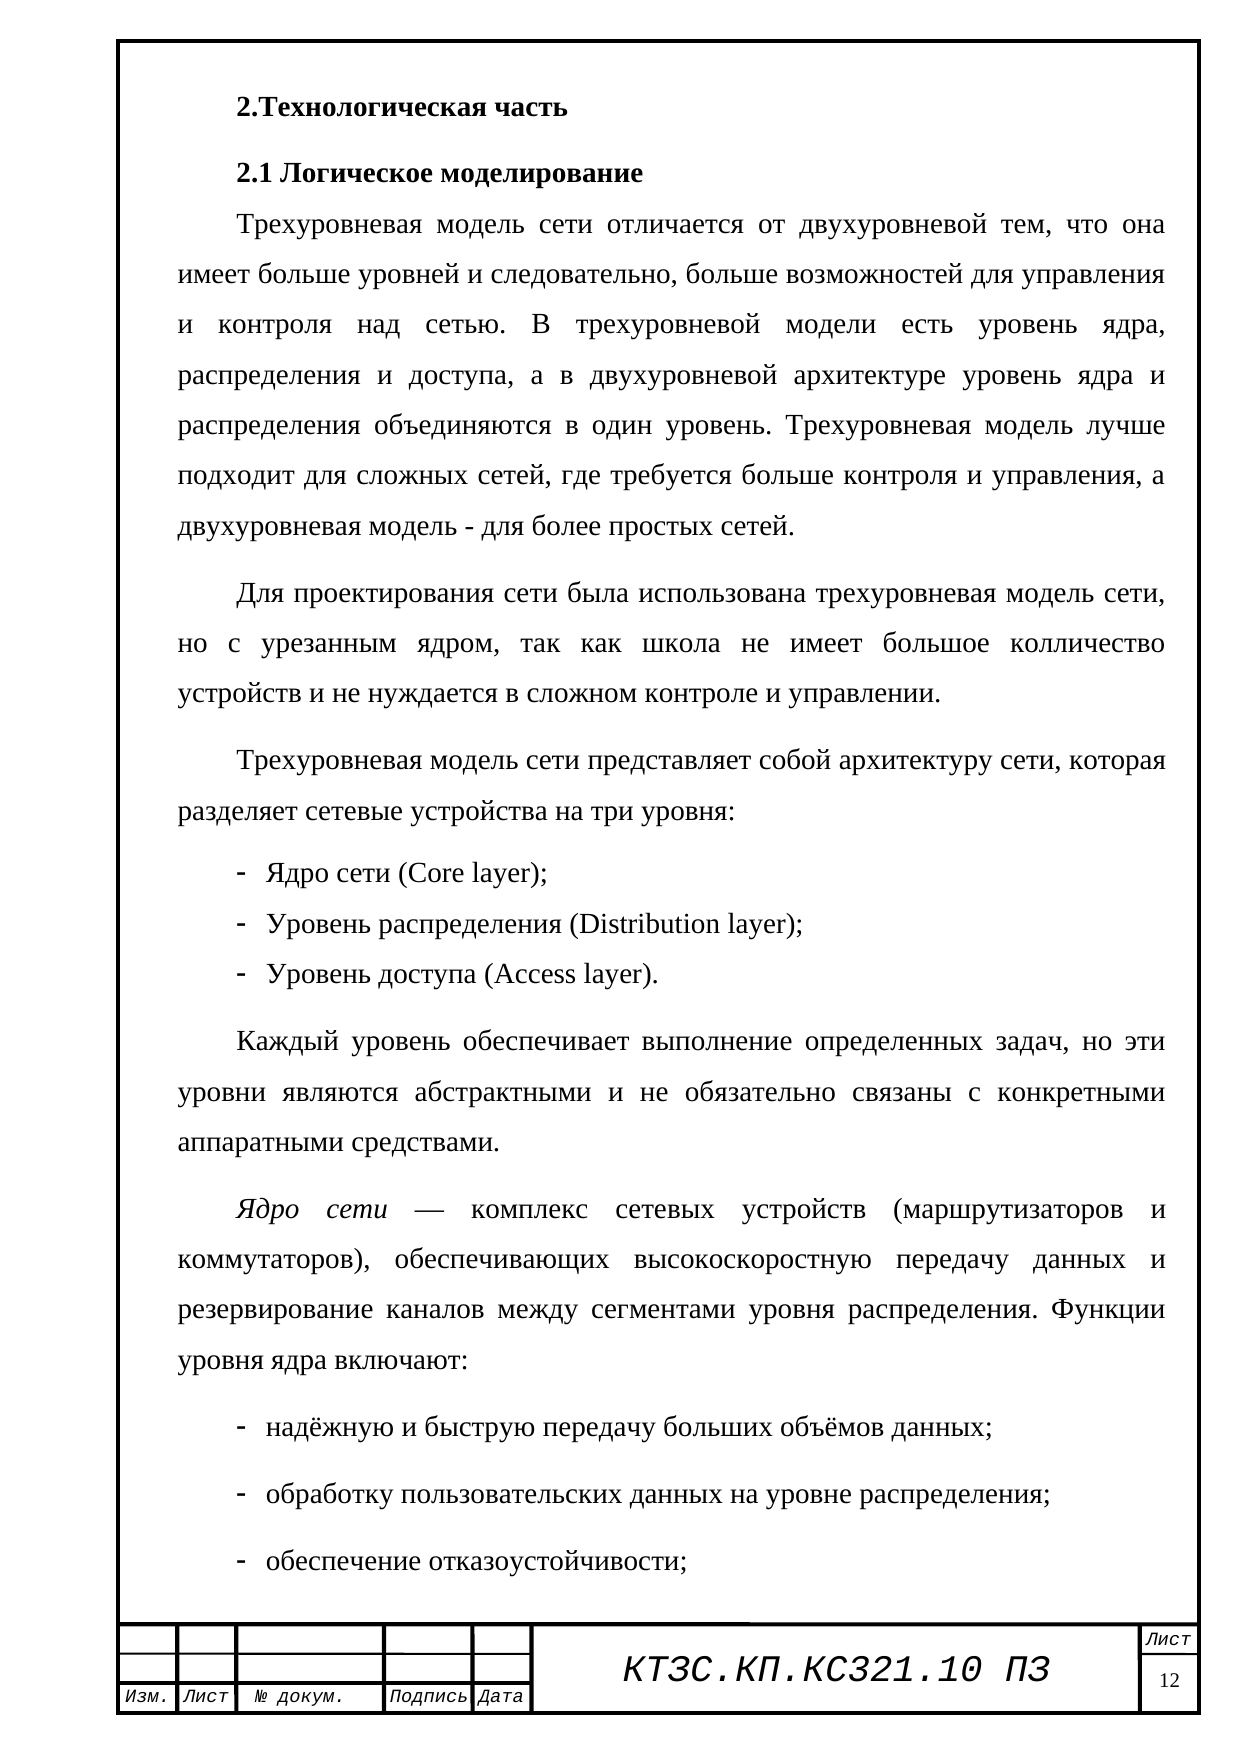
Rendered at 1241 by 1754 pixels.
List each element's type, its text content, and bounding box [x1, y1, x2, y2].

text Каждый уровень обеспечивает выполнение определенных задач, но эти уровни являются абстрактными и не обязательно связаны с конкретными аппаратными средствами. [177, 1023, 1166, 1158]
text Трехуровневая модель сети представляет собой архитектуру сети, которая разделяет сетевые устройства на три уровня: [177, 742, 1166, 826]
text Ядро сети — комплекс сетевых устройств (маршрутизаторов и коммутаторов), обеспечивающих высокоскоростную передачу данных и резервирование каналов между сегментами уровня распределения. Функции уровня ядра включают: [177, 1191, 1166, 1376]
list Ядро сети (Core layer); [177, 856, 1166, 889]
subtitle 2.1 Логическое моделирование [177, 156, 1166, 189]
list Уровень распределения (Distribution layer); [177, 906, 1166, 939]
list обработку пользовательских данных на уровне распределения; [177, 1476, 1166, 1510]
text Трехуровневая модель сети отличается от двухуровневой тем, что она имеет больше уровней и следовательно, больше возможностей для управления и контроля над сетью. В трехуровневой модели есть уровень ядра, распределения и доступа, а в двухуровневой архитектуре уровень ядра и распределения объединяются в один уровень. Трехуровневая модель лучше подходит для сложных сетей, где требуется больше контроля и управления, а двухуровневая модель - для более простых сетей. [177, 206, 1166, 541]
list надёжную и быструю передачу больших объёмов данных; [177, 1409, 1166, 1443]
list Уровень доступа (Access layer). [177, 956, 1166, 990]
subtitle 2.Технологическая часть [177, 89, 1166, 122]
list обеспечение отказоустойчивости; [177, 1543, 1166, 1577]
text Для проектирования сети была использована трехуровневая модель сети, но с урезанным ядром, так как школа не имеет большое колличество устройств и не нуждается в сложном контроле и управлении. [177, 575, 1166, 709]
